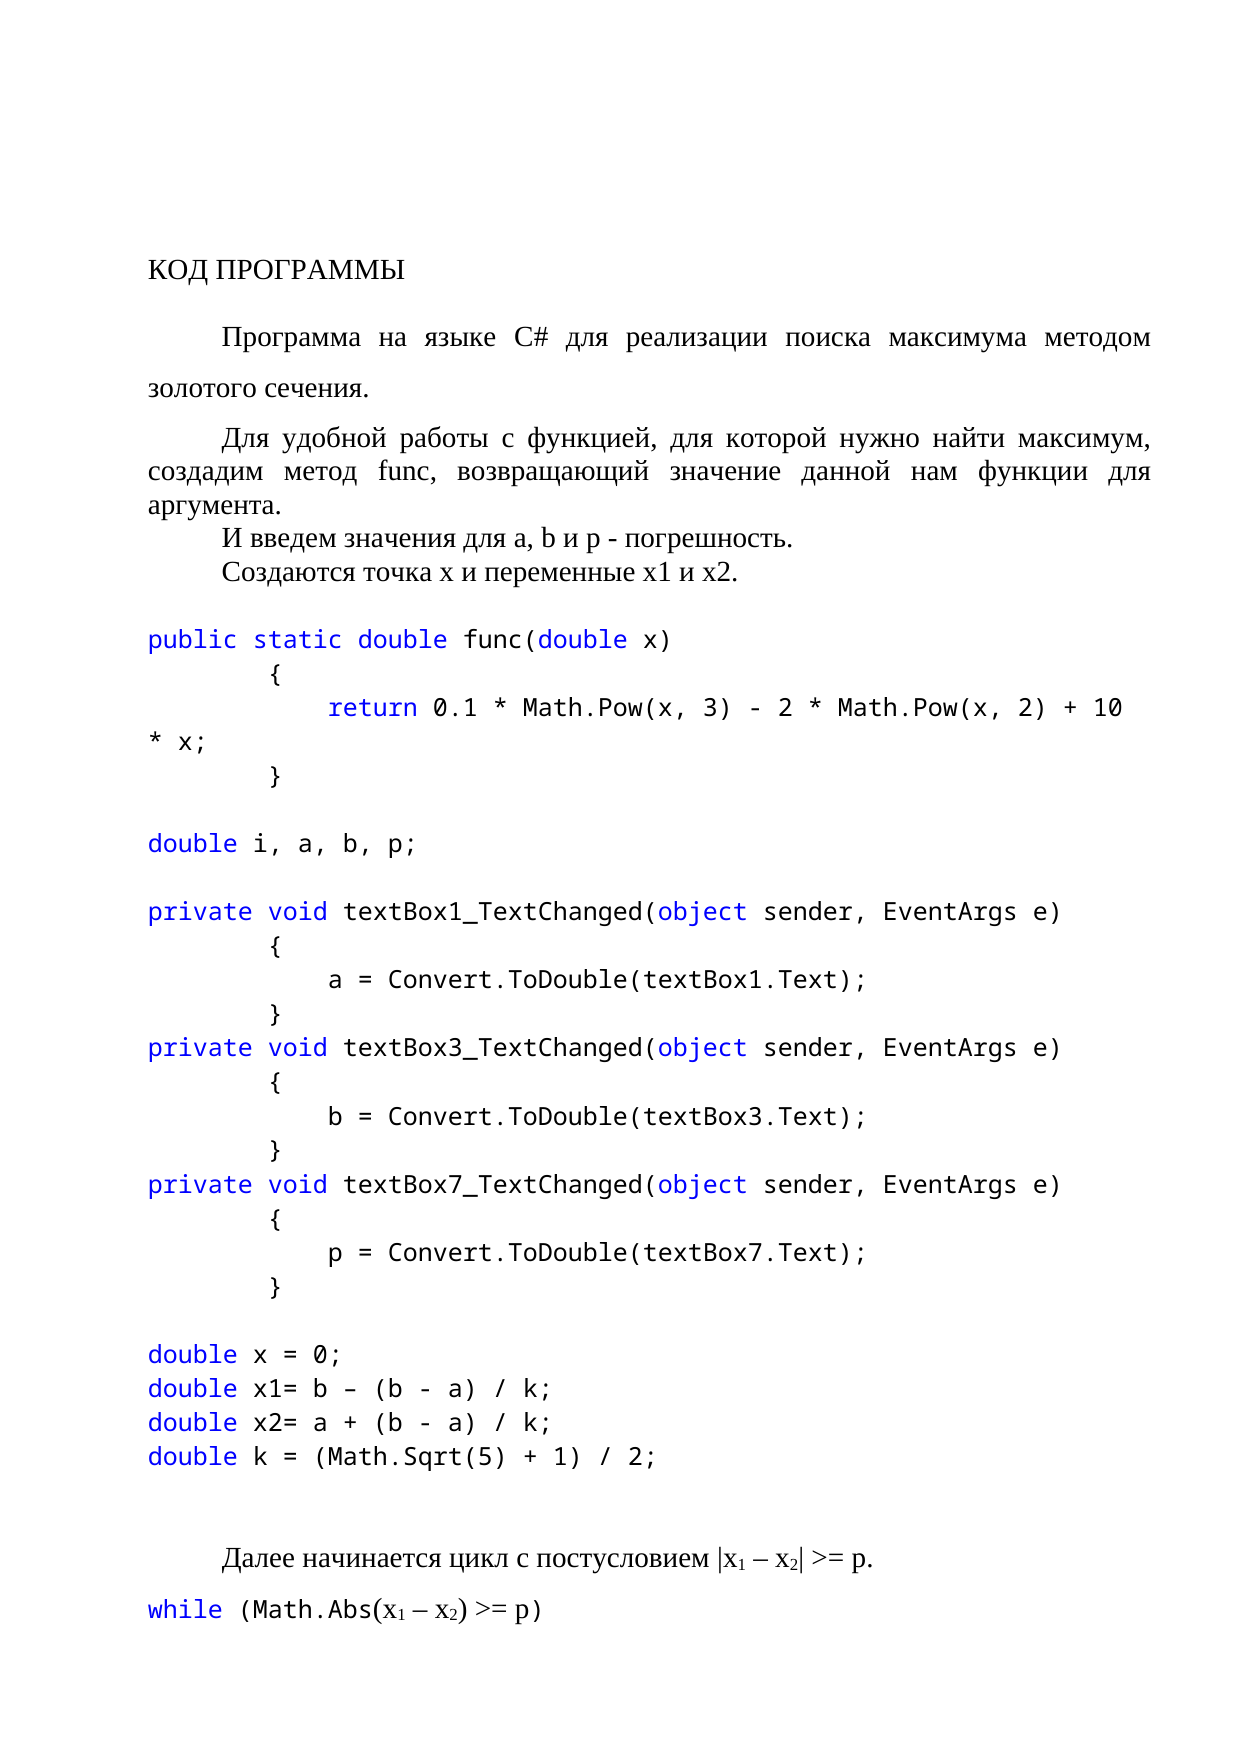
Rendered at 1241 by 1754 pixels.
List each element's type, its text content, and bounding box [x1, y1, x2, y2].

text private void textBox7_TextChanged(object sender, EventArgs e) [148, 1166, 1152, 1200]
text double i, a, b, p; [148, 826, 1152, 860]
text double x1= b – (b - a) / k; [148, 1371, 1152, 1405]
text b = Convert.ToDouble(textBox3.Text); [148, 1098, 1152, 1132]
text public static double func(double x) [148, 621, 1152, 655]
text a = Convert.ToDouble(textBox1.Text); [148, 962, 1152, 996]
text p = Convert.ToDouble(textBox7.Text); [148, 1234, 1152, 1268]
text } [148, 757, 1152, 792]
text { [148, 928, 1152, 962]
text { [148, 655, 1152, 689]
text } [148, 1132, 1152, 1166]
text double k = (Math.Sqrt(5) + 1) / 2; [148, 1439, 1152, 1473]
text Программа на языке C# для реализации поиска максимума методом золотого сечения. [148, 319, 1152, 403]
text double x2= a + (b - a) / k; [148, 1405, 1152, 1439]
text { [148, 1064, 1152, 1098]
text Для удобной работы с функцией, для которой нужно найти максимум, создадим метод func, возвращающий значение данной нам функции для аргумента. [148, 420, 1152, 521]
text Далее начинается цикл с постусловием |x1 – x2| >= p. [148, 1540, 1152, 1574]
text while (Math.Abs(x1 – x2) >= p) [148, 1591, 1152, 1625]
text { [148, 1200, 1152, 1234]
text } [148, 1268, 1152, 1302]
text private void textBox3_TextChanged(object sender, EventArgs e) [148, 1030, 1152, 1064]
text Создаются точка х и переменные х1 и х2. [148, 554, 1152, 588]
text КОД ПРОГРАММЫ [148, 252, 1152, 286]
text private void textBox1_TextChanged(object sender, EventArgs e) [148, 894, 1152, 928]
text И введем значения для a, b и p - погрешность. [148, 521, 1152, 554]
text return 0.1 * Math.Pow(x, 3) - 2 * Math.Pow(x, 2) + 10 * x; [148, 689, 1152, 757]
text } [148, 996, 1152, 1030]
text double x = 0; [148, 1337, 1152, 1371]
